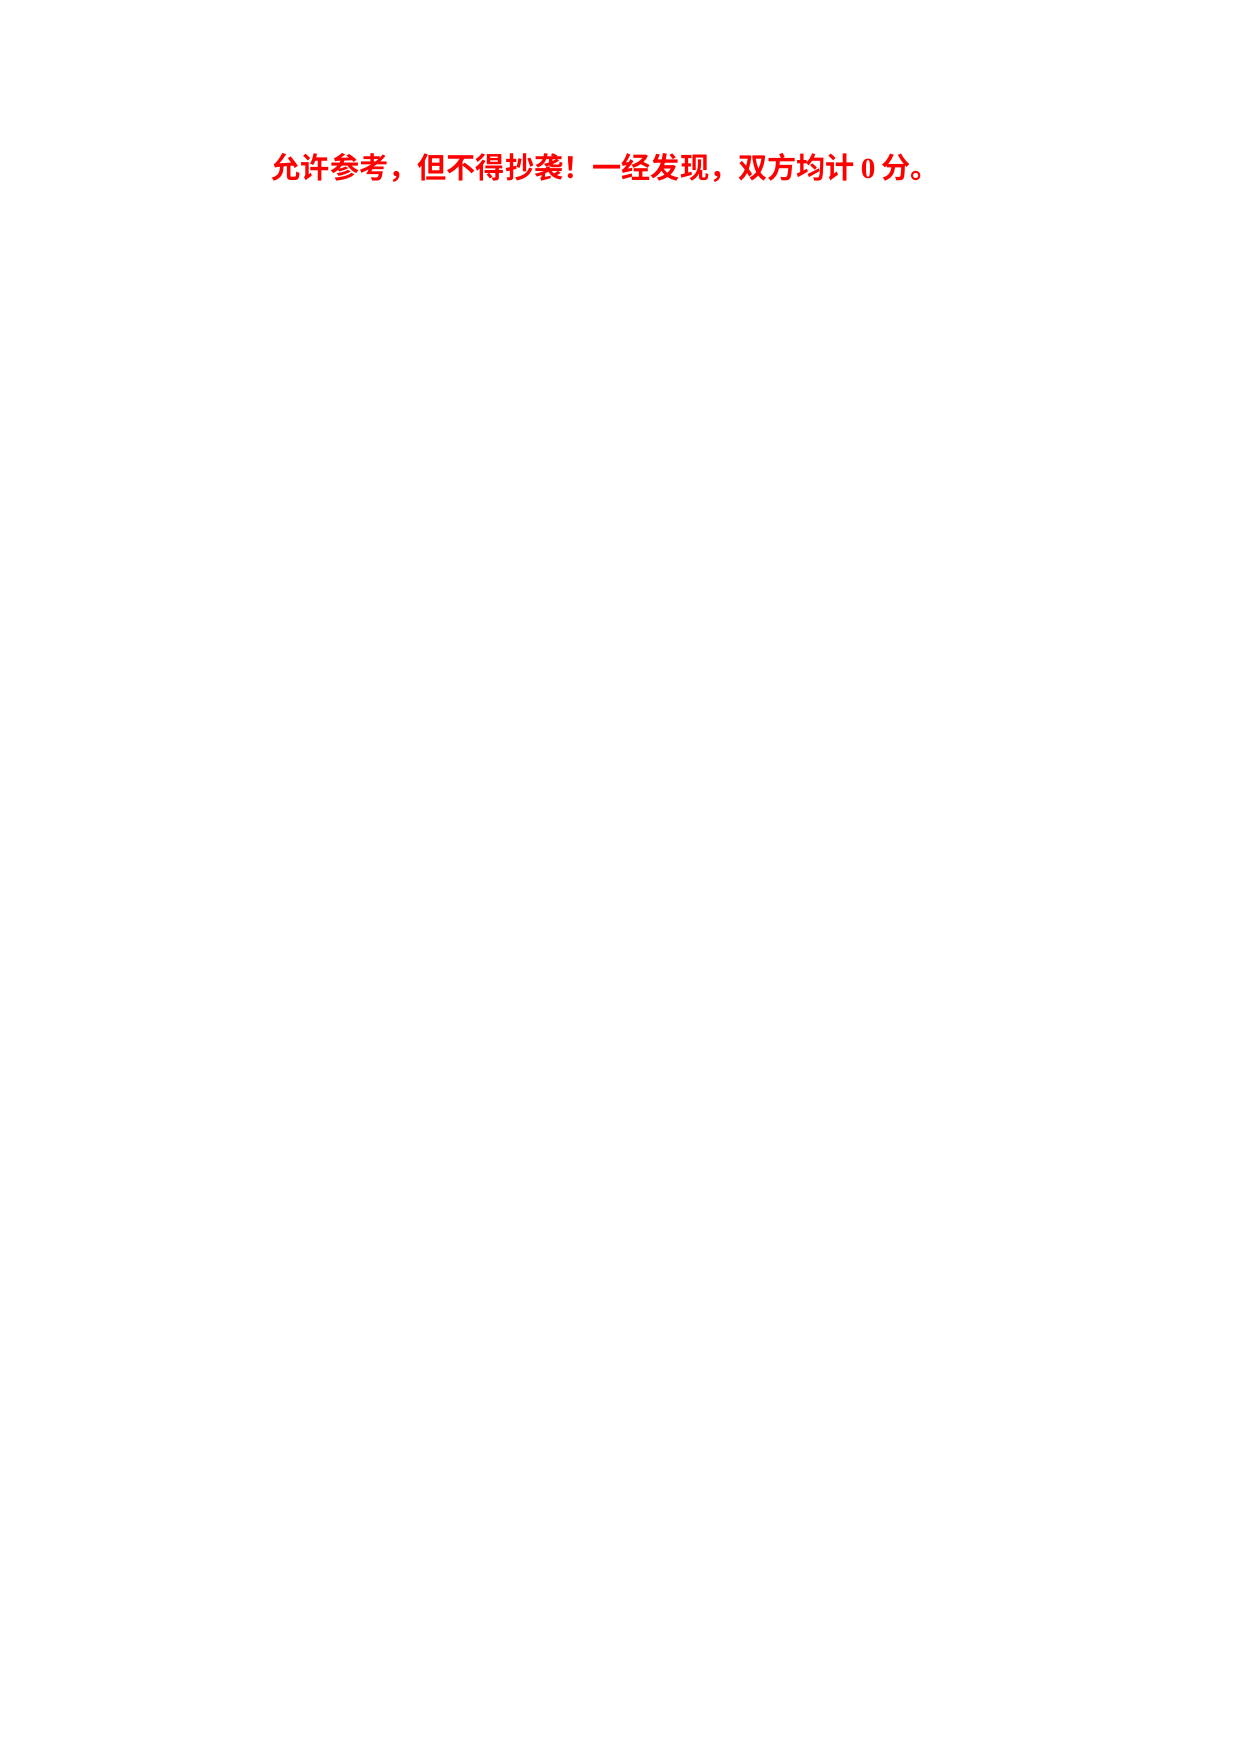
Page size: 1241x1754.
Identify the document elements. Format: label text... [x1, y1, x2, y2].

text 允许参考，但不得抄袭！一经发现，双方均计0分。 [118, 134, 1093, 199]
